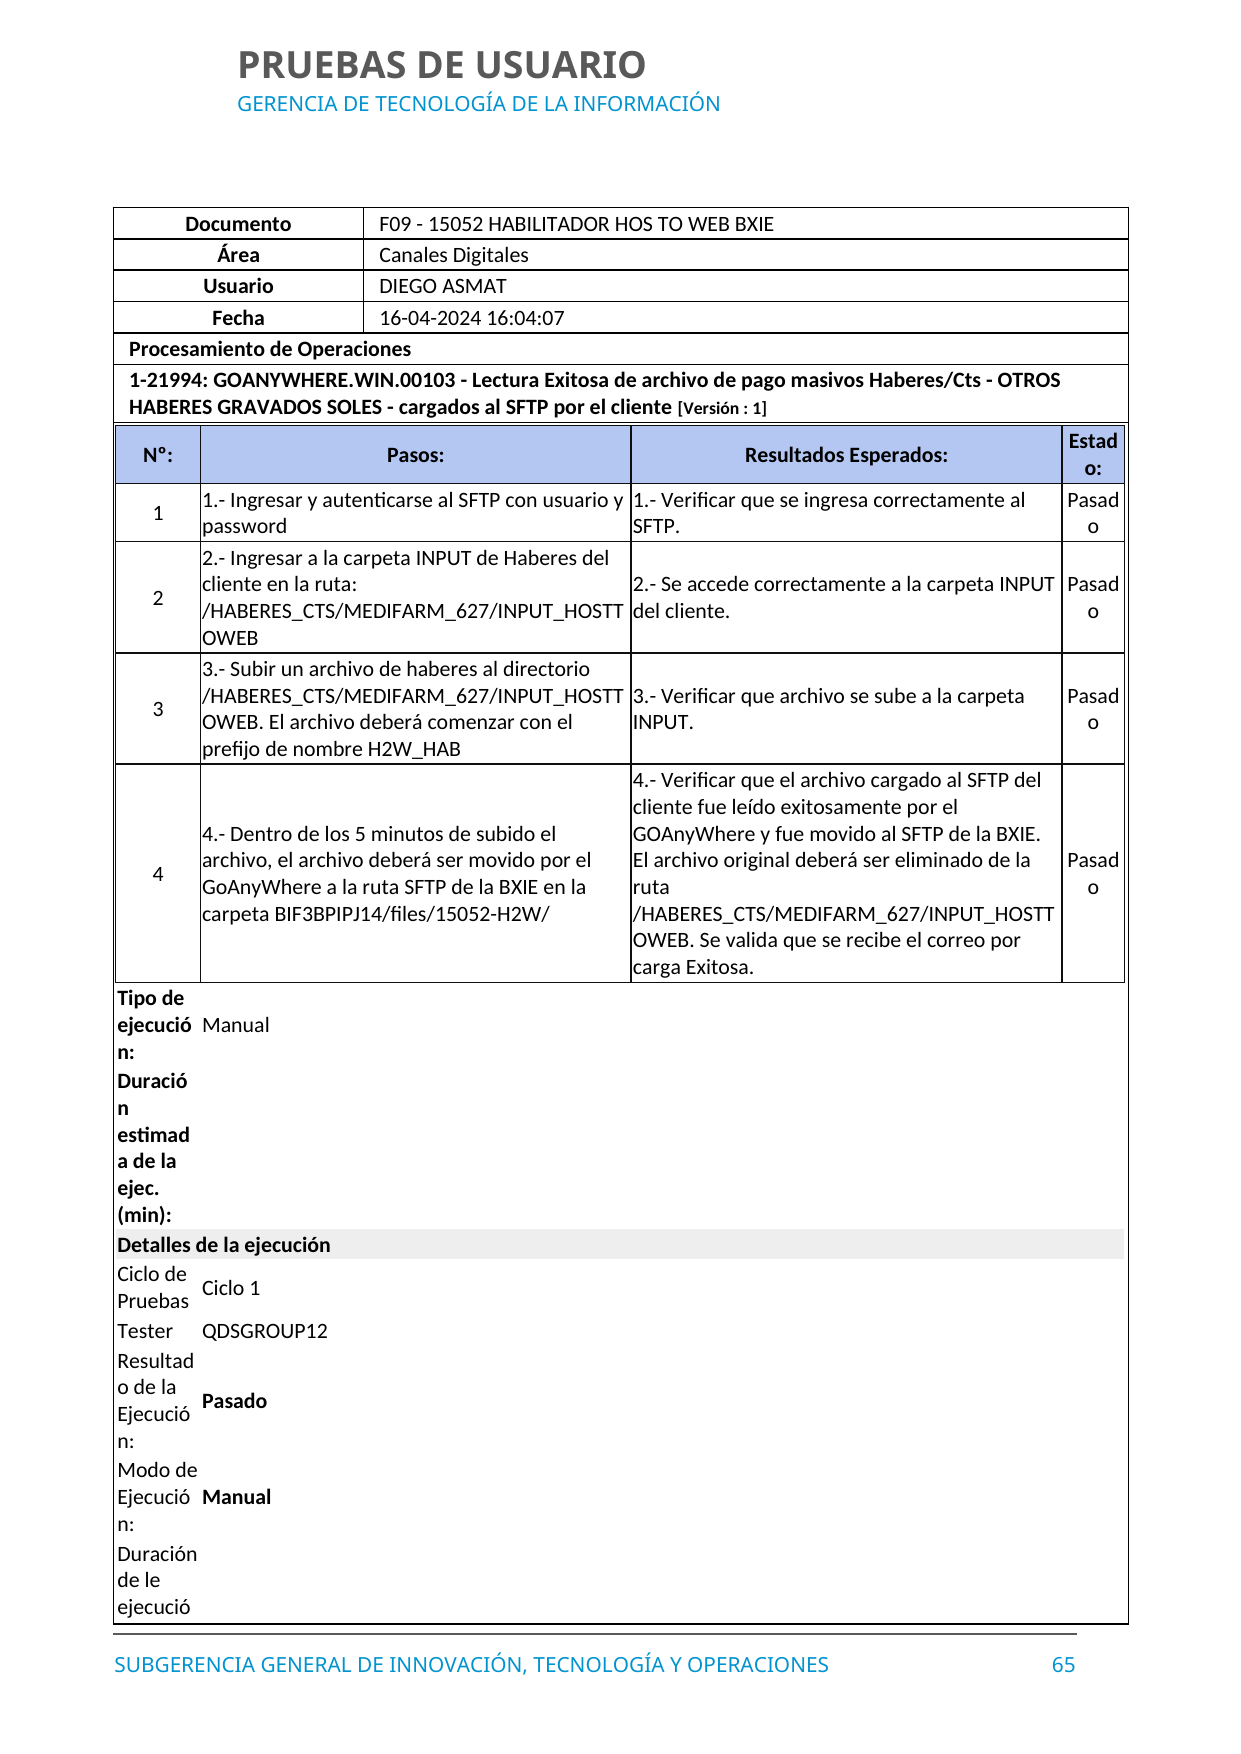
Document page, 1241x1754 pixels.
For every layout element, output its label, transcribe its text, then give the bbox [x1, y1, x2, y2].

table_cell 16-04-2024 16:04:07 [364, 302, 1128, 332]
table_cell DIEGO ASMAT [364, 271, 1128, 301]
table_cell Canales Digitales [364, 240, 1128, 269]
table_cell Área [114, 240, 363, 269]
table_cell Procesamiento de Operaciones [114, 334, 1128, 363]
table_cell [114, 423, 1128, 1623]
table_header Documento [114, 208, 363, 238]
table_cell 1-21994: GOANYWHERE.WIN.00103 - Lectura Exitosa de archivo de pago masivos Haberes/Cts - OTROS HABERES GRAVADOS SOLES - cargados al SFTP por el cliente [Versión : 1] [114, 365, 1128, 421]
table_cell Fecha [114, 302, 363, 332]
table_header F09 - 15052 HABILITADOR HOS TO WEB BXIE [364, 208, 1128, 238]
table_cell Usuario [114, 271, 363, 301]
